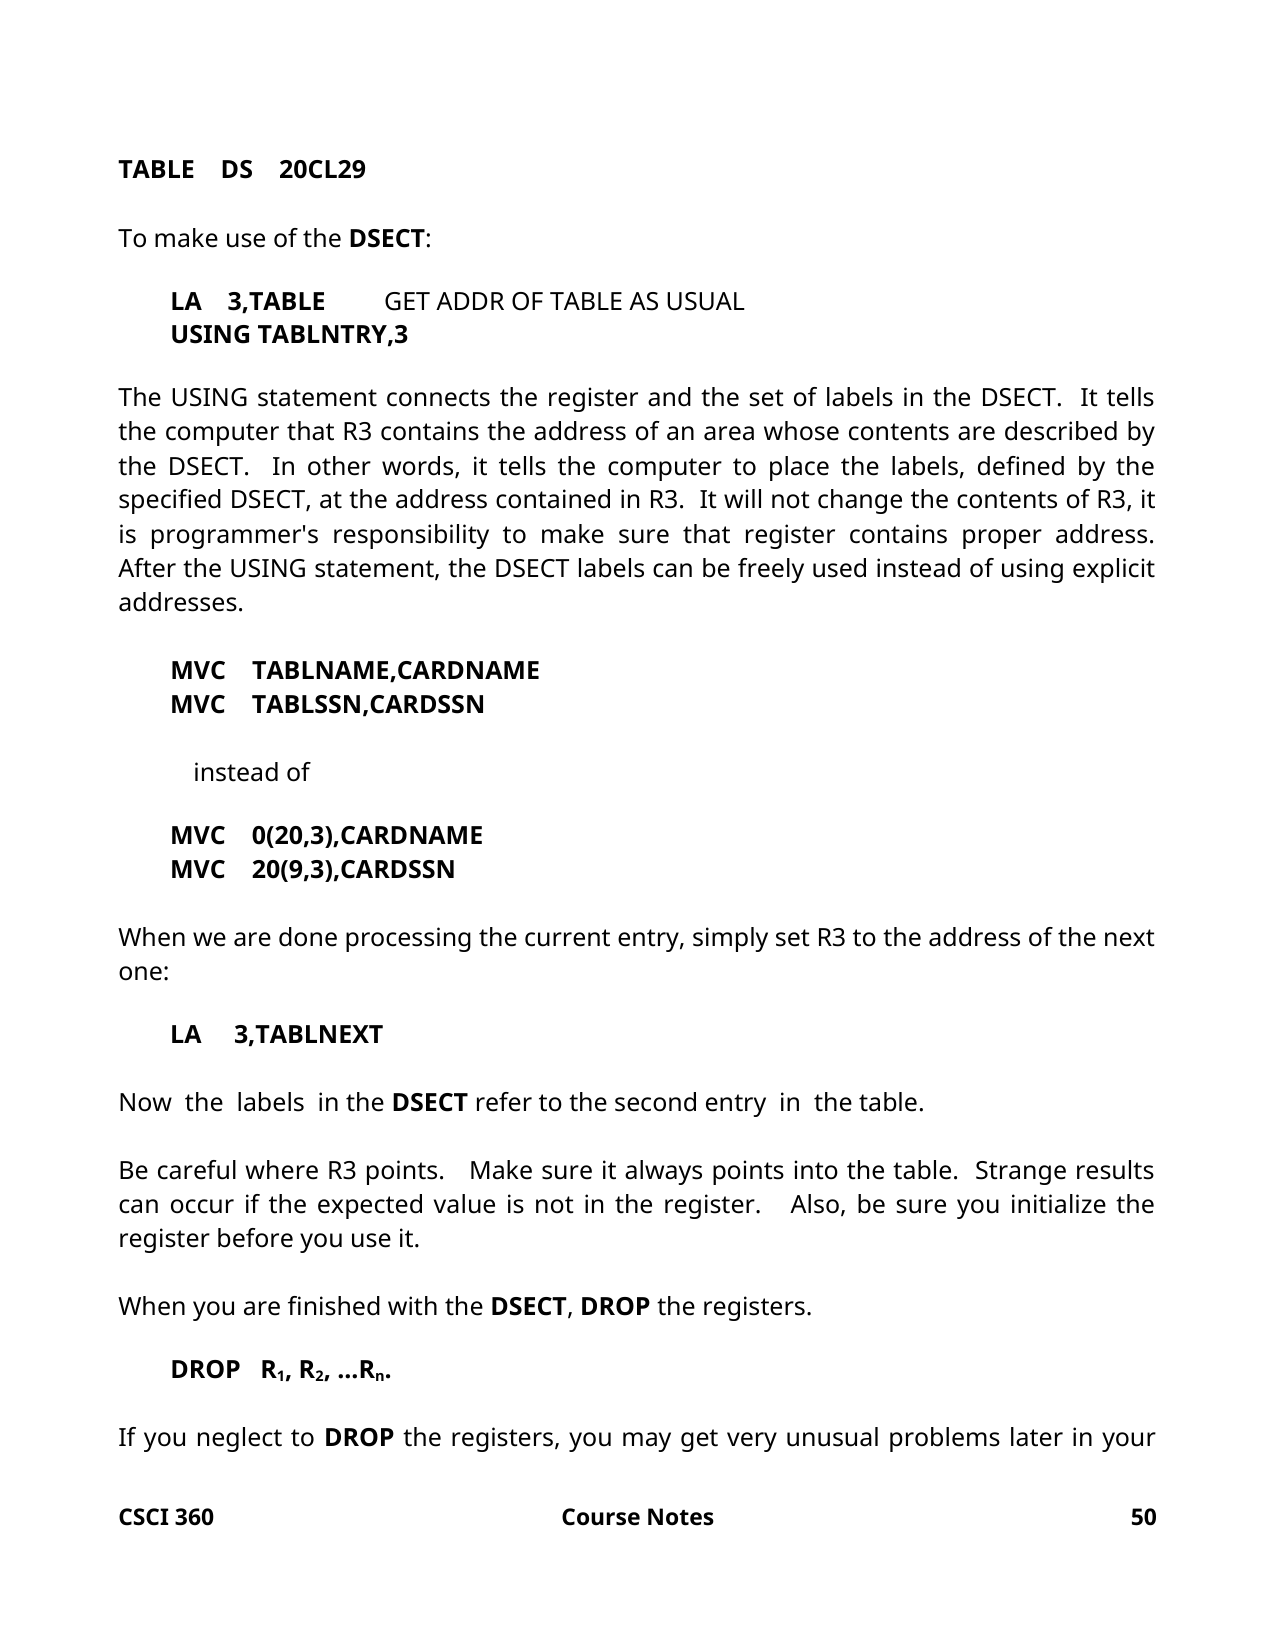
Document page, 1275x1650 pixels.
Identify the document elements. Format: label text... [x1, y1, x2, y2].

text LA 3,TABLE GET ADDR OF TABLE AS USUAL [118, 283, 1157, 317]
text USING TABLNTRY,3 [118, 317, 1157, 380]
text Be careful where R3 points. Make sure it always points into the table. Strange results can occur if the expected value is not in the register. Also, be sure you initialize the register before you use it. [118, 1153, 1157, 1255]
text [118, 1420, 1157, 1454]
text When we are done processing the current entry, simply set R3 to the address of the next one: [118, 920, 1157, 1017]
text MVC TABLNAME,CARDNAME [118, 652, 1157, 687]
text MVC 20(9,3),CARDSSN [118, 852, 1157, 886]
text To make use of the DSECT: [118, 220, 1157, 283]
text MVC 0(20,3),CARDNAME [118, 817, 1157, 852]
text MVC TABLSSN,CARDSSN [118, 687, 1157, 721]
text DROP R1, R2, ...Rn. [118, 1352, 1157, 1386]
text The USING statement connects the register and the set of labels in the DSECT. It tells the computer that R3 contains the address of an area whose contents are described by the DSECT. In other words, it tells the computer to place the labels, defined by the specified DSECT, at the address contained in R3. It will not change the contents of R3, it is programmer's responsibility to make sure that register contains proper address. After the USING statement, the DSECT labels can be freely used instead of using explicit addresses. [118, 380, 1157, 618]
text Now the labels in the DSECT refer to the second entry in the table. [118, 1085, 1157, 1119]
text LA 3,TABLNEXT [118, 1017, 1157, 1051]
text TABLE DS 20CL29 [118, 152, 1157, 186]
text instead of [118, 755, 1157, 817]
text When you are finished with the DSECT, DROP the registers. [118, 1289, 1157, 1352]
